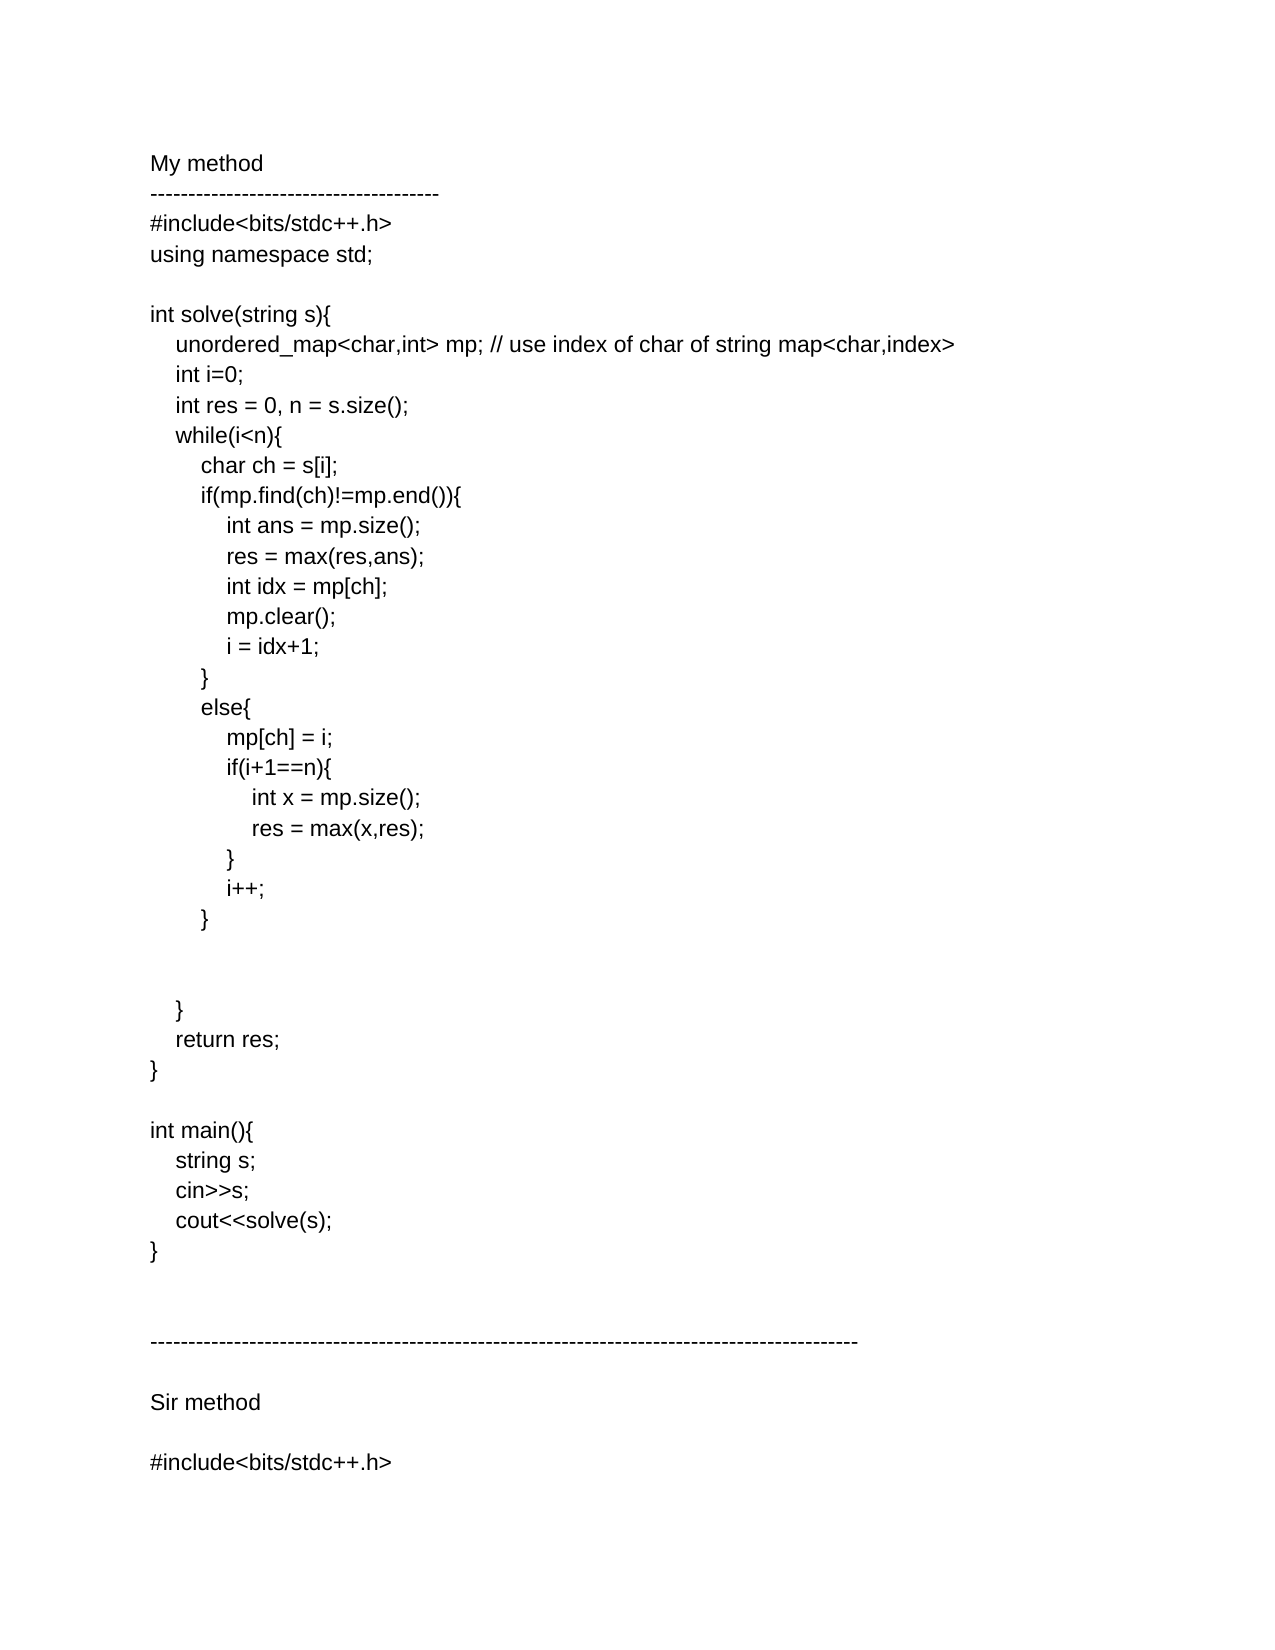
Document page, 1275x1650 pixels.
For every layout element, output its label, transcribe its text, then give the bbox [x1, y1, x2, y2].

text } [150, 996, 1125, 1022]
text } [150, 845, 1125, 871]
text int x = mp.size(); [150, 784, 1125, 811]
text int main(){ [150, 1117, 1125, 1143]
text if(mp.find(ch)!=mp.end()){ [150, 482, 1125, 509]
text mp[ch] = i; [150, 724, 1125, 750]
text #include<bits/stdc++.h> [150, 210, 1125, 237]
text res = max(x,res); [150, 814, 1125, 841]
text --------------------------------------------------------------------------------------------- [150, 1328, 1125, 1354]
text } [150, 905, 1125, 932]
text cin>>s; [150, 1177, 1125, 1203]
text else{ [150, 694, 1125, 720]
text return res; [150, 1026, 1125, 1052]
text cout<<solve(s); [150, 1207, 1125, 1234]
text } [150, 663, 1125, 690]
text while(i<n){ [150, 422, 1125, 448]
text int ans = mp.size(); [150, 512, 1125, 539]
text int i=0; [150, 361, 1125, 388]
text -------------------------------------- [150, 180, 1125, 207]
text i++; [150, 875, 1125, 901]
text if(i+1==n){ [150, 754, 1125, 781]
text int solve(string s){ [150, 301, 1125, 327]
text int res = 0, n = s.size(); [150, 392, 1125, 418]
text unordered_map<char,int> mp; // use index of char of string map<char,index> [150, 331, 1125, 358]
text res = max(res,ans); [150, 543, 1125, 569]
text #include<bits/stdc++.h> [150, 1449, 1125, 1475]
text char ch = s[i]; [150, 452, 1125, 478]
text } [150, 1056, 1125, 1083]
text using namespace std; [150, 241, 1125, 267]
text string s; [150, 1147, 1125, 1173]
text Sir method [150, 1388, 1125, 1415]
text i = idx+1; [150, 633, 1125, 660]
text } [150, 1237, 1125, 1264]
text My method [150, 150, 1125, 176]
text mp.clear(); [150, 603, 1125, 629]
text int idx = mp[ch]; [150, 573, 1125, 599]
